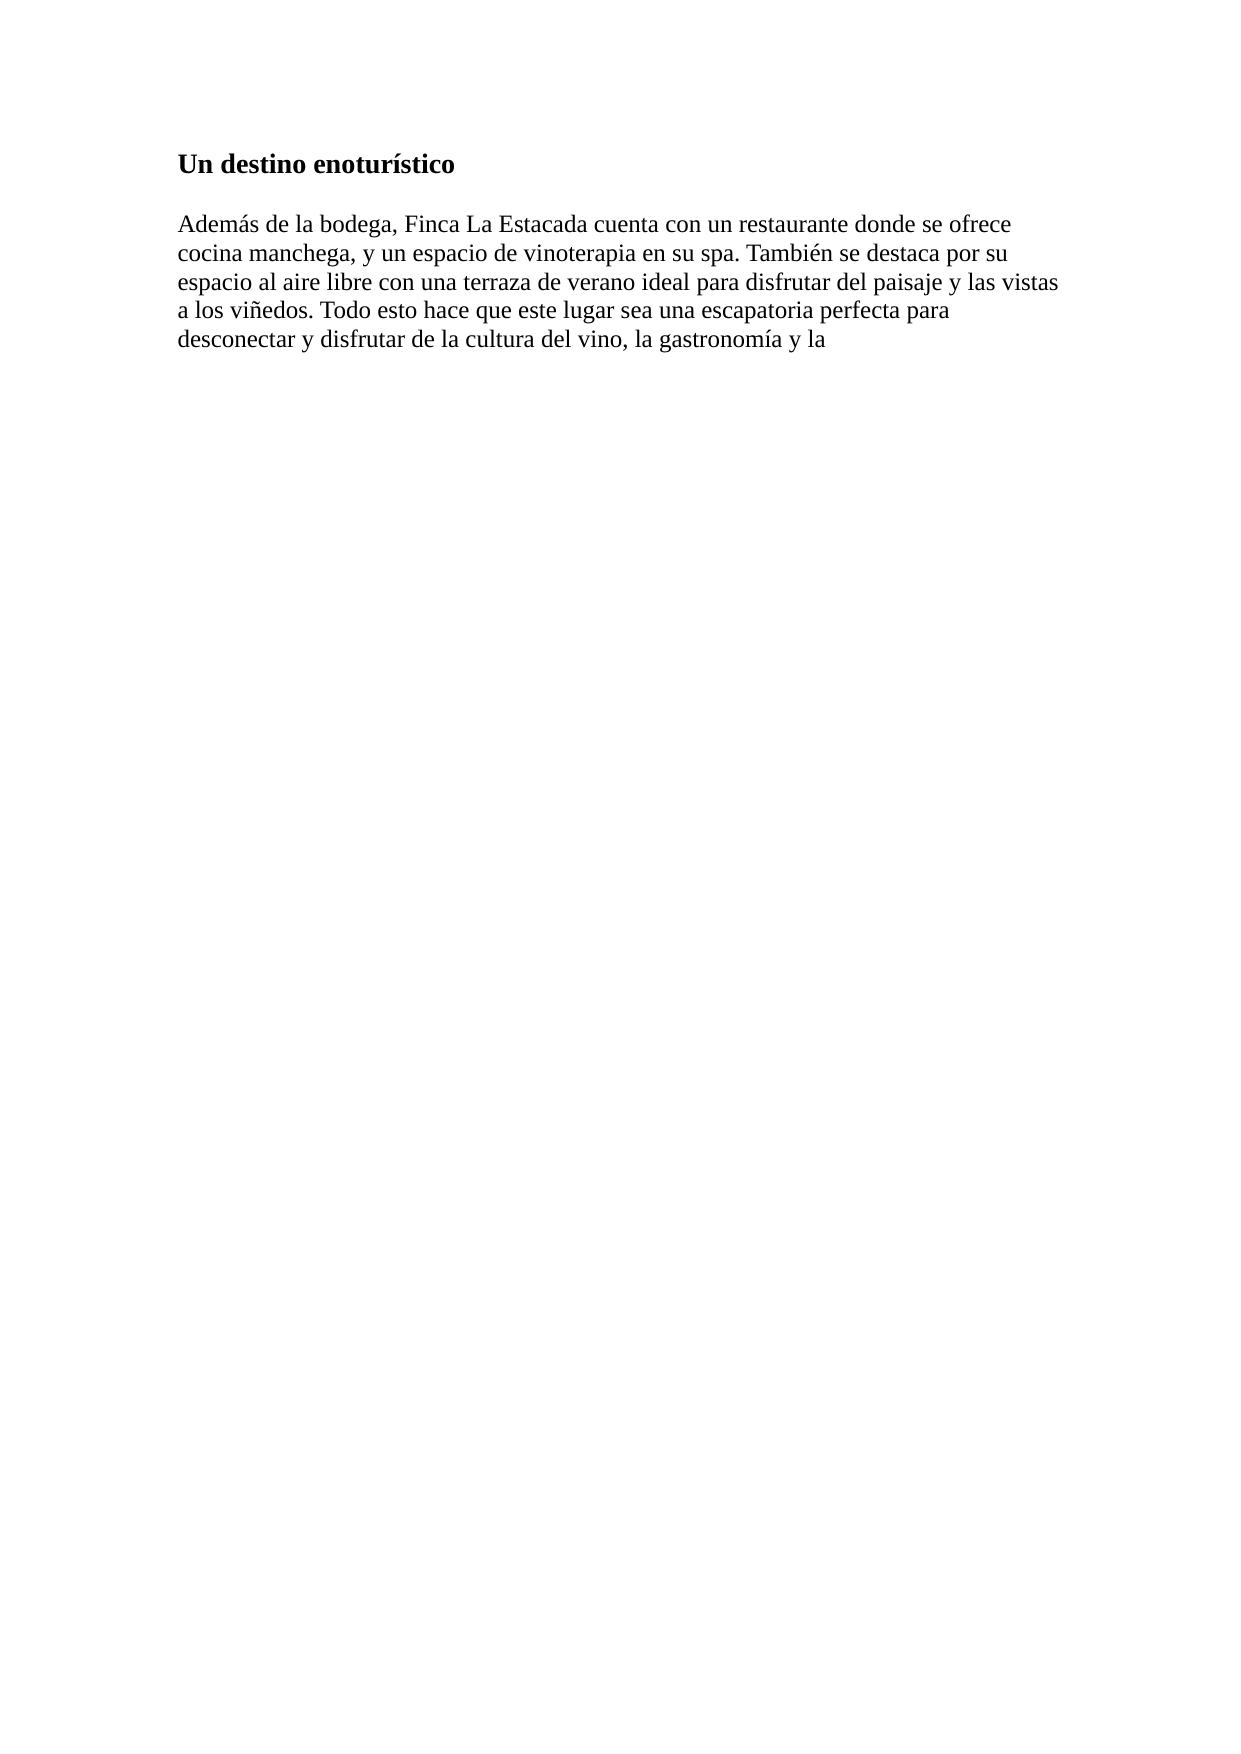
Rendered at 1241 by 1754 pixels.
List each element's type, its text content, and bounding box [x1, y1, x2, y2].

text Además de la bodega, Finca La Estacada cuenta con un restaurante donde se ofrece cocina manchega, y un espacio de vinoterapia en su spa. También se destaca por su espacio al aire libre con una terraza de verano ideal para disfrutar del paisaje y las vistas a los viñedos. Todo esto hace que este lugar sea una escapatoria perfecta para desconectar y disfrutar de la cultura del vino, la gastronomía y la [177, 310, 1063, 453]
text Un destino enoturístico [177, 248, 1063, 281]
list Viginti: Una gama especial que celebra los 20 años de la bodega, con vinos tintos y blancos excepcionales. [215, 148, 1063, 219]
